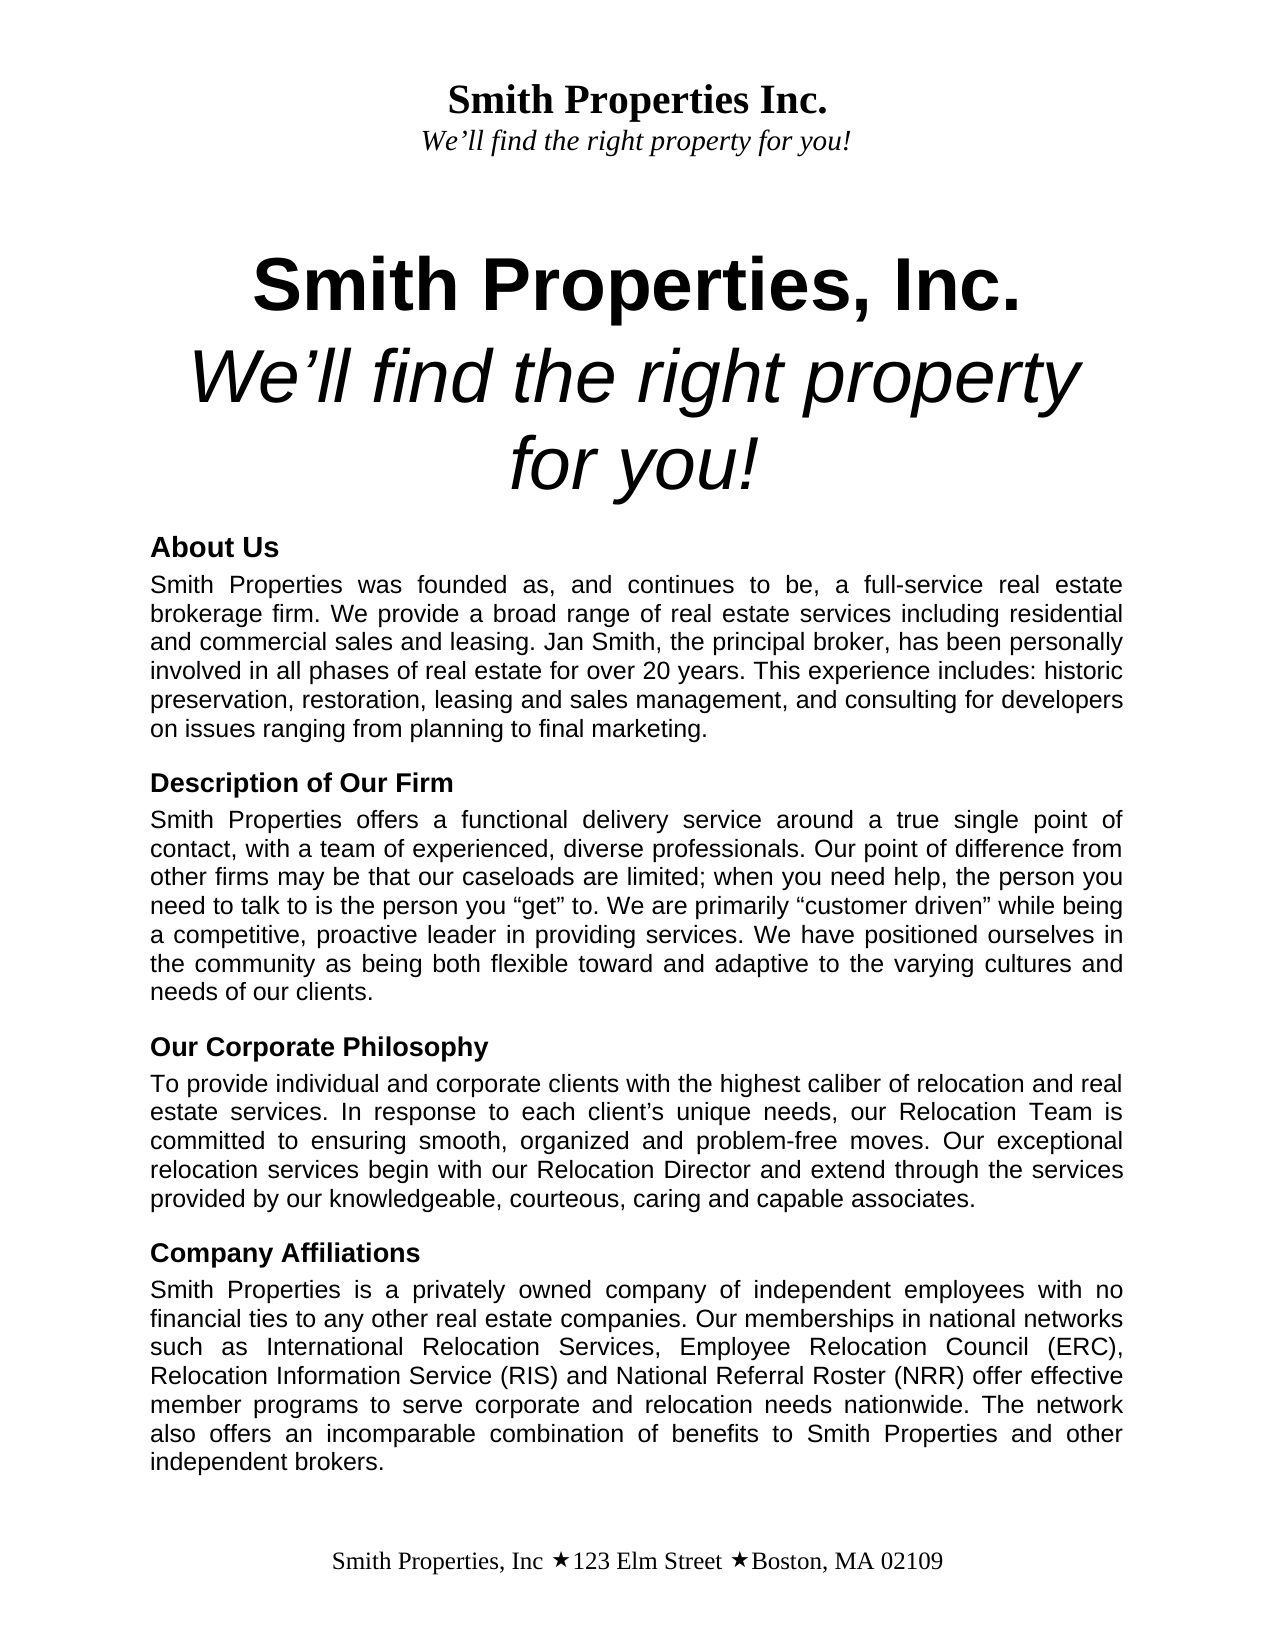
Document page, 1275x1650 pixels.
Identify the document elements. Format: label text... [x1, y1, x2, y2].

text Smith Properties was founded as, and continues to be, a full-service real estate brokerage firm. We provide a broad range of real estate services including residential and commercial sales and leasing. Jan Smith, the principal broker, has been personally involved in all phases of real estate for over 20 years. This experience includes: historic preservation, restoration, leasing and sales management, and consulting for developers on issues ranging from planning to final marketing. [150, 570, 1125, 742]
subtitle Our Corporate Philosophy [150, 1031, 1125, 1062]
subtitle About Us [150, 530, 1125, 563]
text Smith Properties offers a functional delivery service around a true single point of contact, with a team of experienced, diverse professionals. Our point of difference from other firms may be that our caseloads are limited; when you need help, the person you need to talk to is the person you “get” to. We are primarily “customer driven” while being a competitive, proactive leader in providing services. We have positioned ourselves in the community as being both flexible toward and adaptive to the varying cultures and needs of our clients. [150, 805, 1125, 1006]
subtitle Description of Our Firm [150, 767, 1125, 798]
subtitle Company Affiliations [150, 1237, 1125, 1268]
text We’ll find the right property for you! [150, 332, 1125, 505]
subtitle Smith Properties, Inc. [150, 240, 1125, 326]
text To provide individual and corporate clients with the highest caliber of relocation and real estate services. In response to each client’s unique needs, our Relocation Team is committed to ensuring smooth, organized and problem-free moves. Our exceptional relocation services begin with our Relocation Director and extend through the services provided by our knowledgeable, courteous, caring and capable associates. [150, 1068, 1125, 1212]
text Smith Properties is a privately owned company of independent employees with no financial ties to any other real estate companies. Our memberships in national networks such as International Relocation Services, Employee Relocation Council (ERC), Relocation Information Service (RIS) and National Referral Roster (NRR) offer effective member programs to serve corporate and relocation needs nationwide. The network also offers an incomparable combination of benefits to Smith Properties and other independent brokers. [150, 1275, 1125, 1476]
